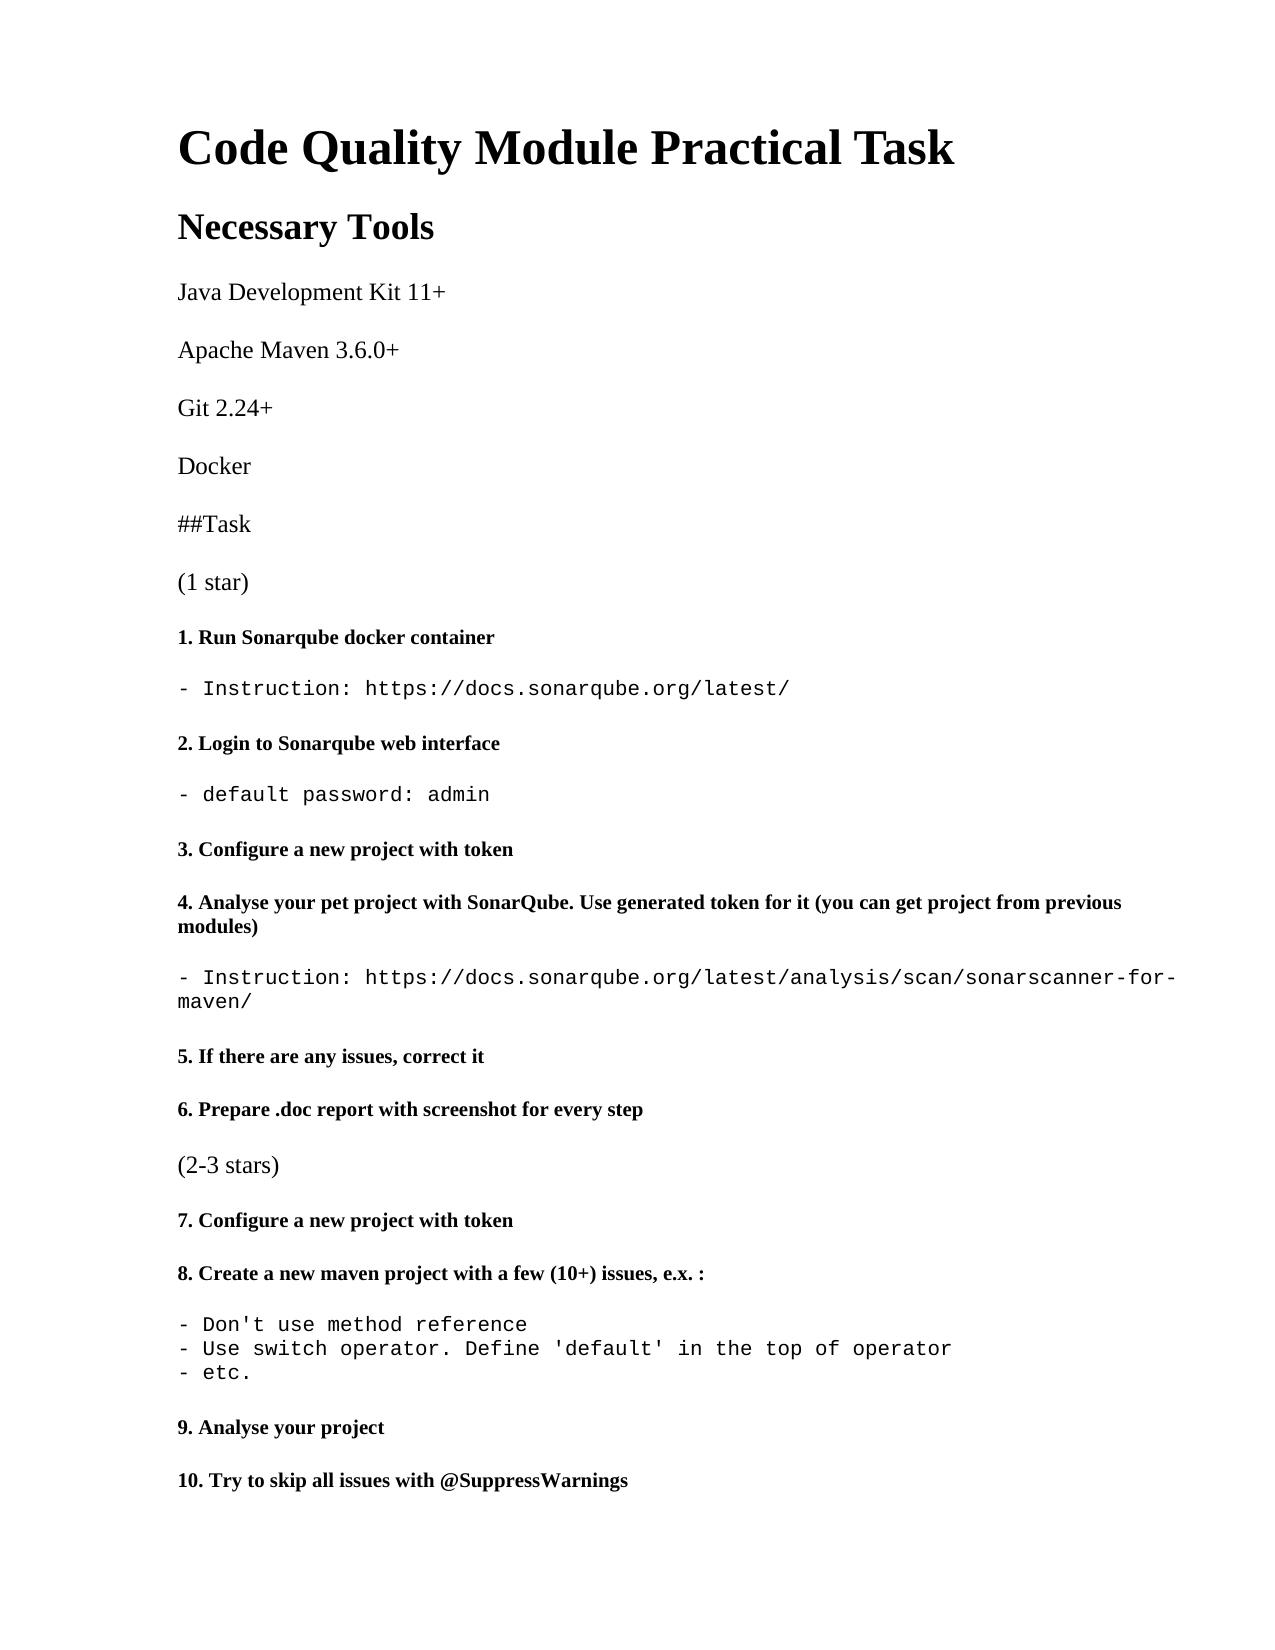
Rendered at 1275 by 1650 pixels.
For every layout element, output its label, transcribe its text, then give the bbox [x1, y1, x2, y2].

text (2-3 stars) [177, 1150, 1186, 1179]
text 1. Run Sonarqube docker container [177, 624, 1186, 649]
text ##Task [177, 509, 1186, 537]
text 3. Configure a new project with token [177, 837, 1186, 861]
text (1 star) [177, 567, 1186, 595]
text Necessary Tools [177, 205, 1186, 248]
text Code Quality Module Practical Task [177, 118, 1186, 176]
text Git 2.24+ [177, 393, 1186, 422]
text 5. If there are any issues, correct it [177, 1044, 1186, 1068]
text 9. Analyse your project [177, 1414, 1186, 1439]
text Docker [177, 451, 1186, 479]
text 7. Configure a new project with token [177, 1208, 1186, 1232]
text - etc. [177, 1362, 1186, 1385]
text 8. Create a new maven project with a few (10+) issues, e.x. : [177, 1261, 1186, 1285]
text - Use switch operator. Define 'default' in the top of operator [177, 1338, 1186, 1362]
text Java Development Kit 11+ [177, 277, 1186, 306]
text 4. Analyse your pet project with SonarQube. Use generated token for it (you can get project from previous modules) [177, 890, 1186, 938]
text 2. Login to Sonarqube web interface [177, 731, 1186, 755]
text - Instruction: https://docs.sonarqube.org/latest/analysis/scan/sonarscanner-for-maven/ [177, 967, 1186, 1014]
text - default password: admin [177, 784, 1186, 807]
text - Instruction: https://docs.sonarqube.org/latest/ [177, 678, 1186, 701]
text 6. Prepare .doc report with screenshot for every step [177, 1097, 1186, 1121]
text - Don't use method reference [177, 1314, 1186, 1338]
text Apache Maven 3.6.0+ [177, 335, 1186, 364]
text 10. Try to skip all issues with @SuppressWarnings [177, 1468, 1186, 1492]
